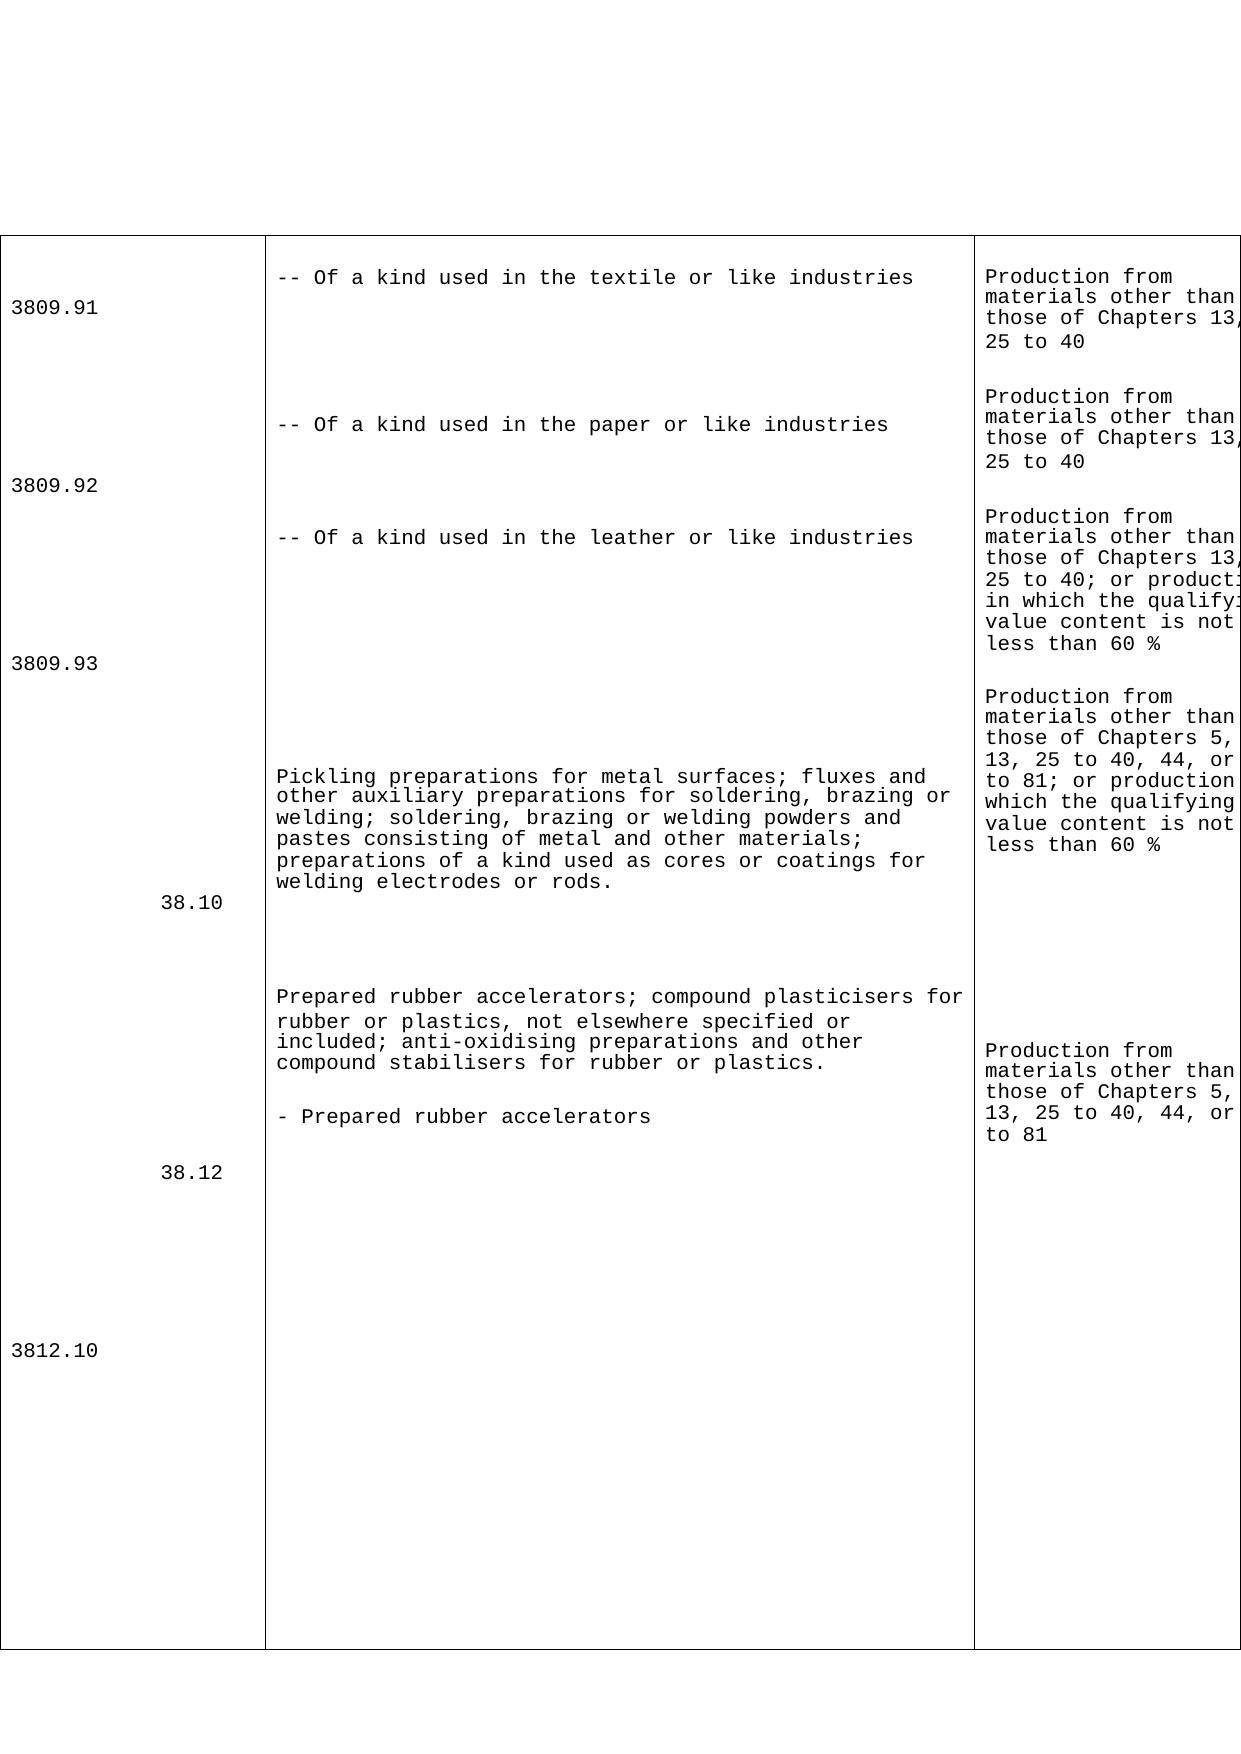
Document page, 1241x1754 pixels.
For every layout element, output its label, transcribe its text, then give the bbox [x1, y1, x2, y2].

table_header -- Of a kind used in the textile or like industries -- Of a kind used in the paper or like industries -- Of a kind used in the leather or like industries Pickling preparations for metal surfaces; fluxes and other auxiliary preparations for soldering, brazing or welding; soldering, brazing or welding powders and pastes consisting of metal and other materials; preparations of a kind used as cores or coatings for welding electrodes or rods. Prepared rubber accelerators; compound plasticisers for rubber or plastics, not elsewhere specified or included; anti-oxidising preparations and other compound stabilisers for rubber or plastics. - Prepared rubber accelerators [266, 236, 974, 1649]
table_header Production from materials other than those of Chapters 13, or 25 to 40 Production from materials other than those of Chapters 13, or 25 to 40 Production from materials other than those of Chapters 13, or 25 to 40; or production in which the qualifying value content is not less than 60 % Production from materials other than those of Chapters 5, 12, 13, 25 to 40, 44, or 68 to 81; or production in which the qualifying value content is not less than 60 % Production from materials other than those of Chapters 5, 12, 13, 25 to 40, 44, or 68 to 81 [975, 236, 1240, 1649]
table_header 3809.91 3809.92 3809.93 38.10 38.12 3812.10 [1, 236, 265, 1649]
